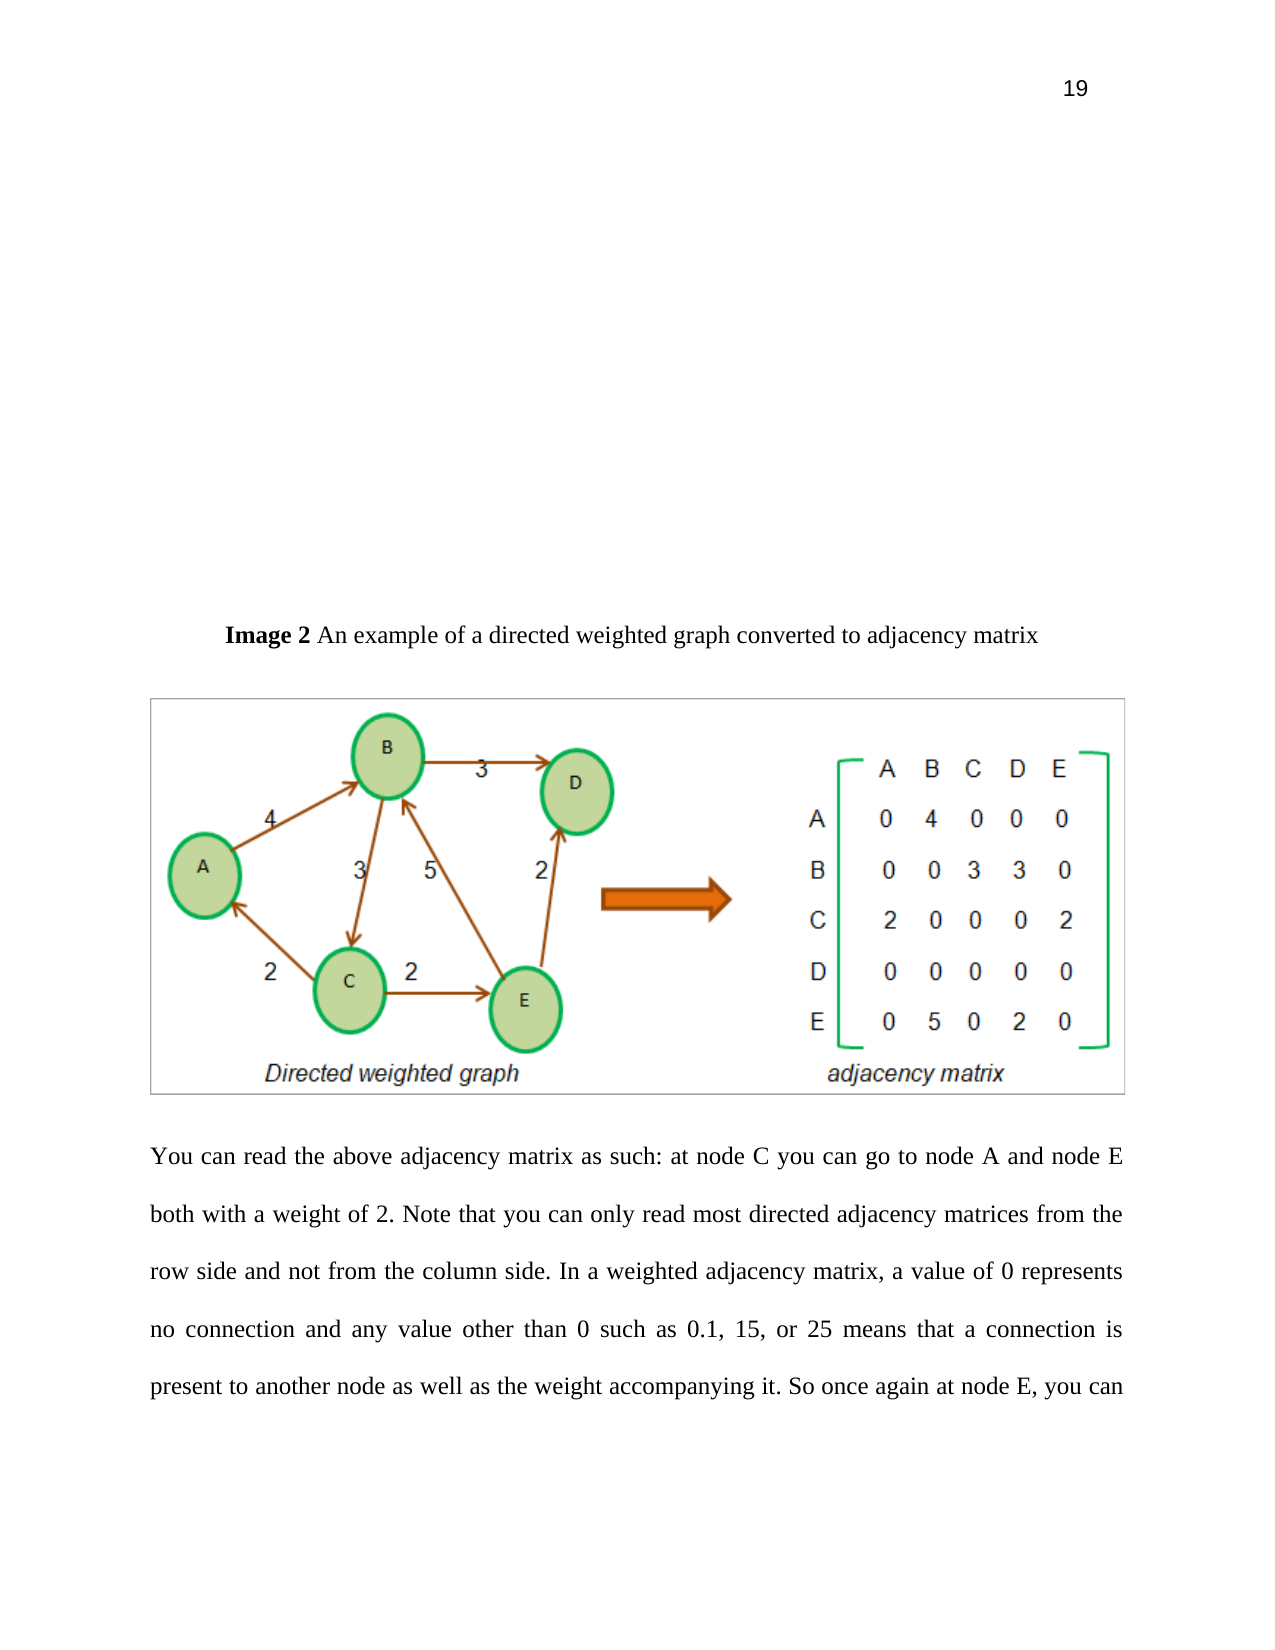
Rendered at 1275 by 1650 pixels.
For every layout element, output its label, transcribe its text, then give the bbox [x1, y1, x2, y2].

picture [150, 698, 1125, 1095]
text Image 2 An example of a directed weighted graph converted to adjacency matrix [150, 620, 1125, 649]
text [150, 1141, 1125, 1400]
